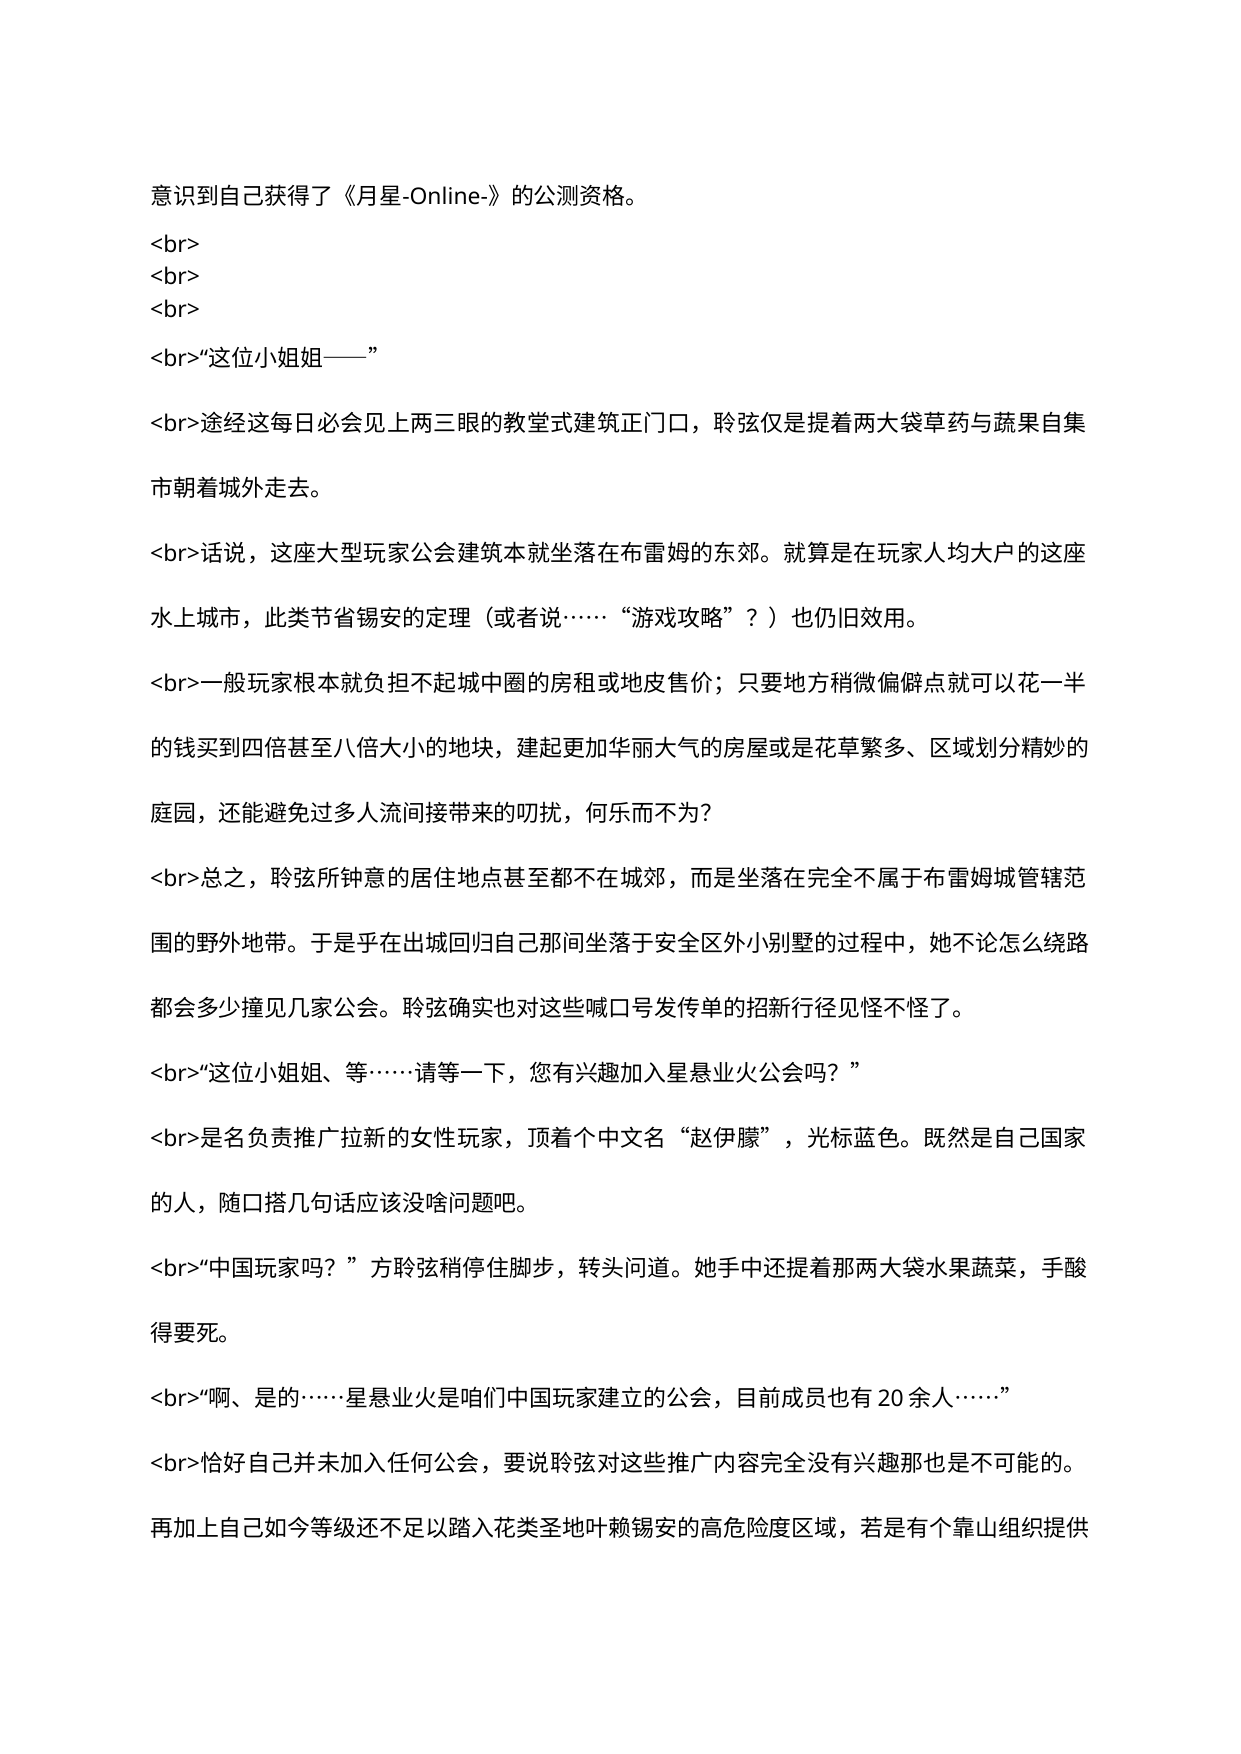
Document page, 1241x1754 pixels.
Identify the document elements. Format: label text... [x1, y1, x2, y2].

text <br> [150, 227, 1090, 259]
text <br>“啊、是的……星悬业火是咱们中国玩家建立的公会，目前成员也有20余人……” [150, 1364, 1090, 1429]
text <br> [150, 292, 1090, 324]
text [150, 1429, 1090, 1559]
text <br>“这位小姐姐、等……请等一下，您有兴趣加入星悬业火公会吗？” [150, 1039, 1090, 1104]
text <br>一般玩家根本就负担不起城中圈的房租或地皮售价；只要地方稍微偏僻点就可以花一半的钱买到四倍甚至八倍大小的地块，建起更加华丽大气的房屋或是花草繁多、区域划分精妙的庭园，还能避免过多人流间接带来的叨扰，何乐而不为？ [150, 649, 1090, 844]
text <br>途经这每日必会见上两三眼的教堂式建筑正门口，聆弦仅是提着两大袋草药与蔬果自集市朝着城外走去。 [150, 389, 1090, 519]
text <br>“这位小姐姐——” [150, 324, 1090, 389]
text <br> [150, 259, 1090, 292]
text <br>话说，这座大型玩家公会建筑本就坐落在布雷姆的东郊。就算是在玩家人均大户的这座水上城市，此类节省锡安的定理（或者说……“游戏攻略”？）也仍旧效用。 [150, 519, 1090, 649]
text <br>总之，聆弦所钟意的居住地点甚至都不在城郊，而是坐落在完全不属于布雷姆城管辖范围的野外地带。于是乎在出城回归自己那间坐落于安全区外小别墅的过程中，她不论怎么绕路都会多少撞见几家公会。聆弦确实也对这些喊口号发传单的招新行径见怪不怪了。 [150, 844, 1090, 1039]
text <br>“中国玩家吗？”方聆弦稍停住脚步，转头问道。她手中还提着那两大袋水果蔬菜，手酸得要死。 [150, 1234, 1090, 1364]
text <br>是名负责推广拉新的女性玩家，顶着个中文名“赵伊朦”，光标蓝色。既然是自己国家的人，随口搭几句话应该没啥问题吧。 [150, 1104, 1090, 1234]
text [150, 162, 1090, 227]
